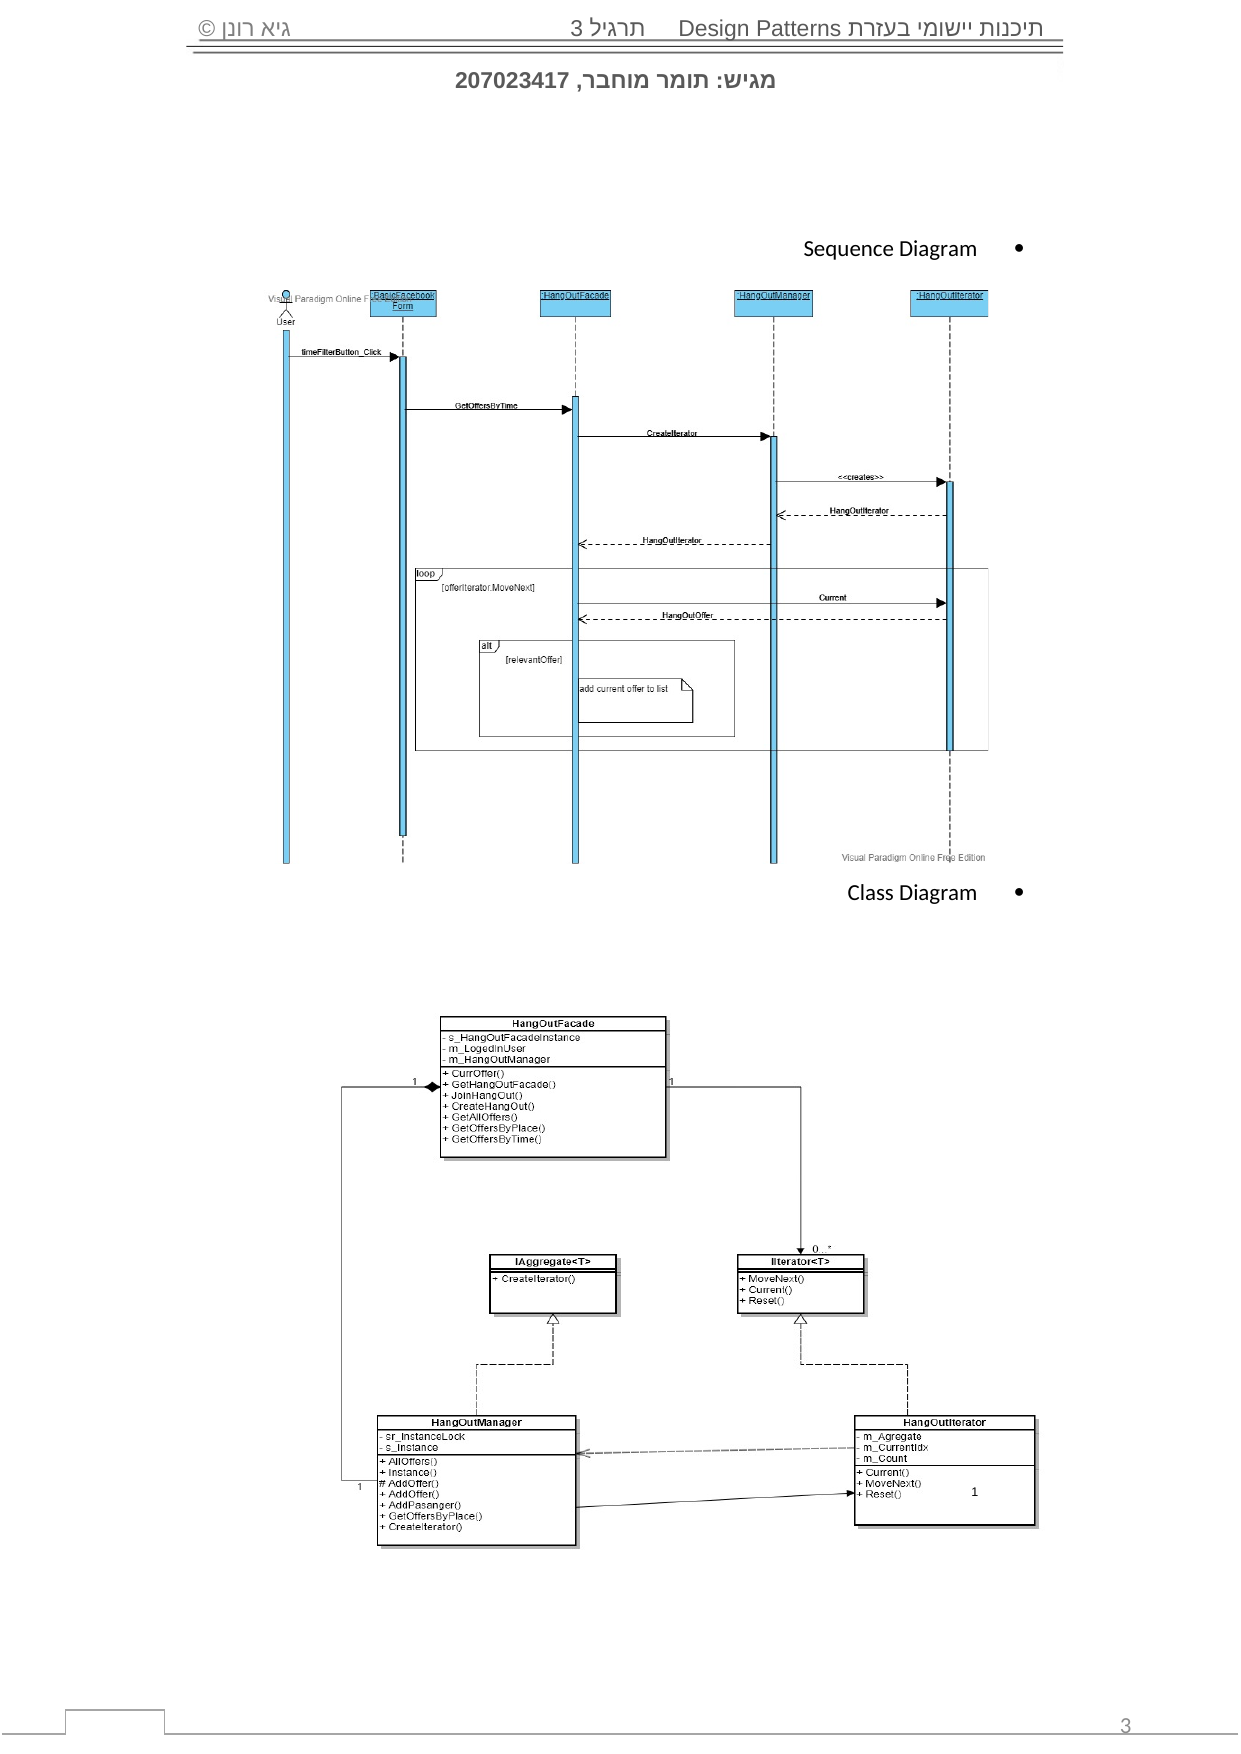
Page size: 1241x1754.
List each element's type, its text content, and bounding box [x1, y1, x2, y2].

picture [186, 0, 1064, 104]
picture [195, 950, 1053, 1562]
picture [263, 290, 989, 864]
list Class Diagram [187, 878, 1015, 906]
list Sequence Diagram [187, 234, 1015, 262]
